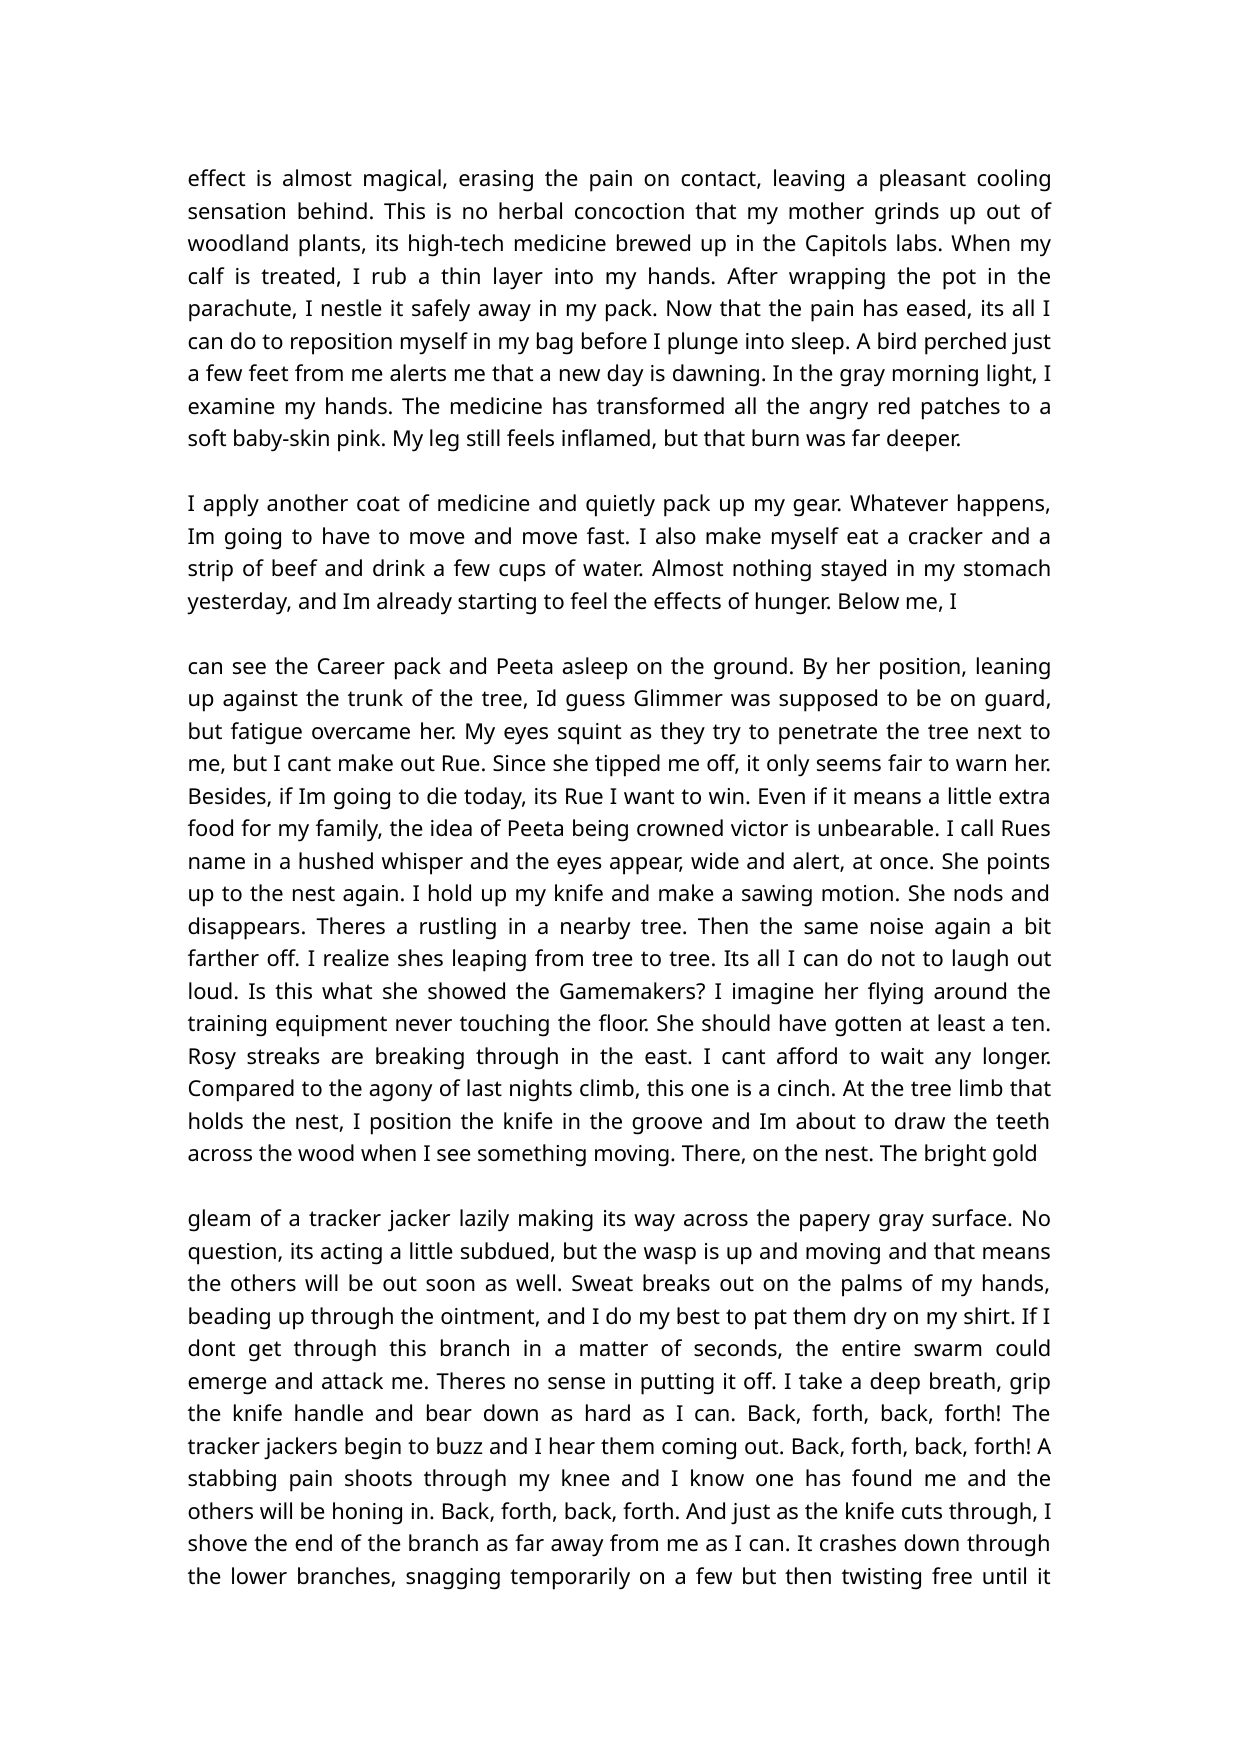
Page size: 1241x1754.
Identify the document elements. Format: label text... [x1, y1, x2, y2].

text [187, 1202, 1053, 1592]
text can see the Career pack and Peeta asleep on the ground. By her position, leaning up against the trunk of the tree, Id guess Glimmer was supposed to be on guard, but fatigue overcame her. My eyes squint as they try to penetrate the tree next to me, but I cant make out Rue. Since she tipped me off, it only seems fair to warn her. Besides, if Im going to die today, its Rue I want to win. Even if it means a little extra food for my family, the idea of Peeta being crowned victor is unbearable. I call Rues name in a hushed whisper and the eyes appear, wide and alert, at once. She points up to the nest again. I hold up my knife and make a sawing motion. She nods and disappears. Theres a rustling in a nearby tree. Then the same noise again a bit farther off. I realize shes leaping from tree to tree. Its all I can do not to laugh out loud. Is this what she showed the Gamemakers? I imagine her flying around the training equipment never touching the floor. She should have gotten at least a ten. Rosy streaks are breaking through in the east. I cant afford to wait any longer. Compared to the agony of last nights climb, this one is a cinch. At the tree limb that holds the nest, I position the knife in the groove and Im about to draw the teeth across the wood when I see something moving. There, on the nest. The bright gold [187, 649, 1053, 1169]
text I apply another coat of medicine and quietly pack up my gear. Whatever happens, Im going to have to move and move fast. I also make myself eat a cracker and a strip of beef and drink a few cups of water. Almost nothing stayed in my stomach yesterday, and Im already starting to feel the effects of hunger. Below me, I [187, 487, 1053, 617]
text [187, 162, 1053, 454]
